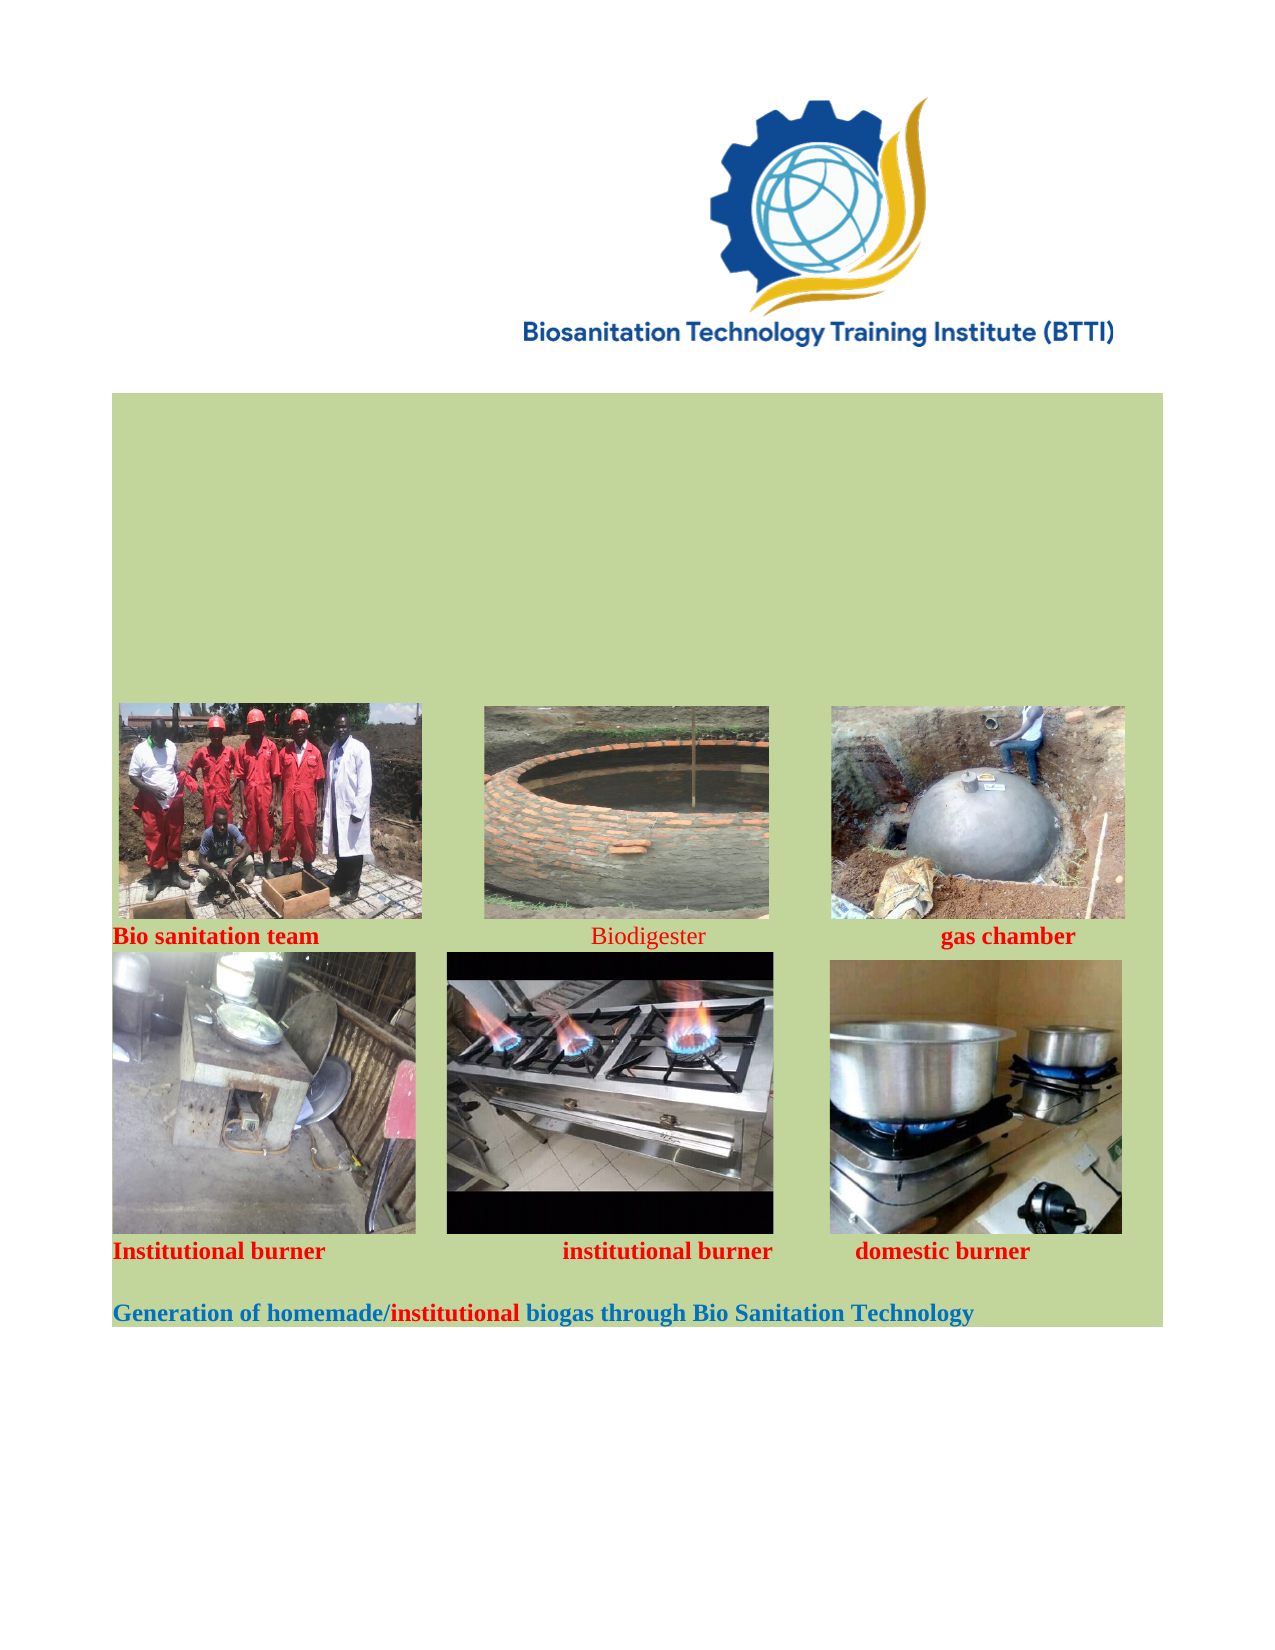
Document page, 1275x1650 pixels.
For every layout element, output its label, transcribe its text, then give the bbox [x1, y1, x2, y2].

picture [831, 706, 1125, 919]
text Generation of homemade/institutional biogas through Bio Sanitation Technology [112, 1298, 1163, 1327]
picture [484, 706, 769, 919]
picture [118, 703, 422, 919]
picture [524, 97, 1114, 347]
text Bio sanitation team Biodigester gas chamber [112, 921, 1163, 950]
picture [829, 960, 1122, 1234]
picture [446, 952, 774, 1234]
picture [112, 952, 416, 1234]
text Institutional burner institutional burner domestic burner [112, 1236, 1163, 1264]
